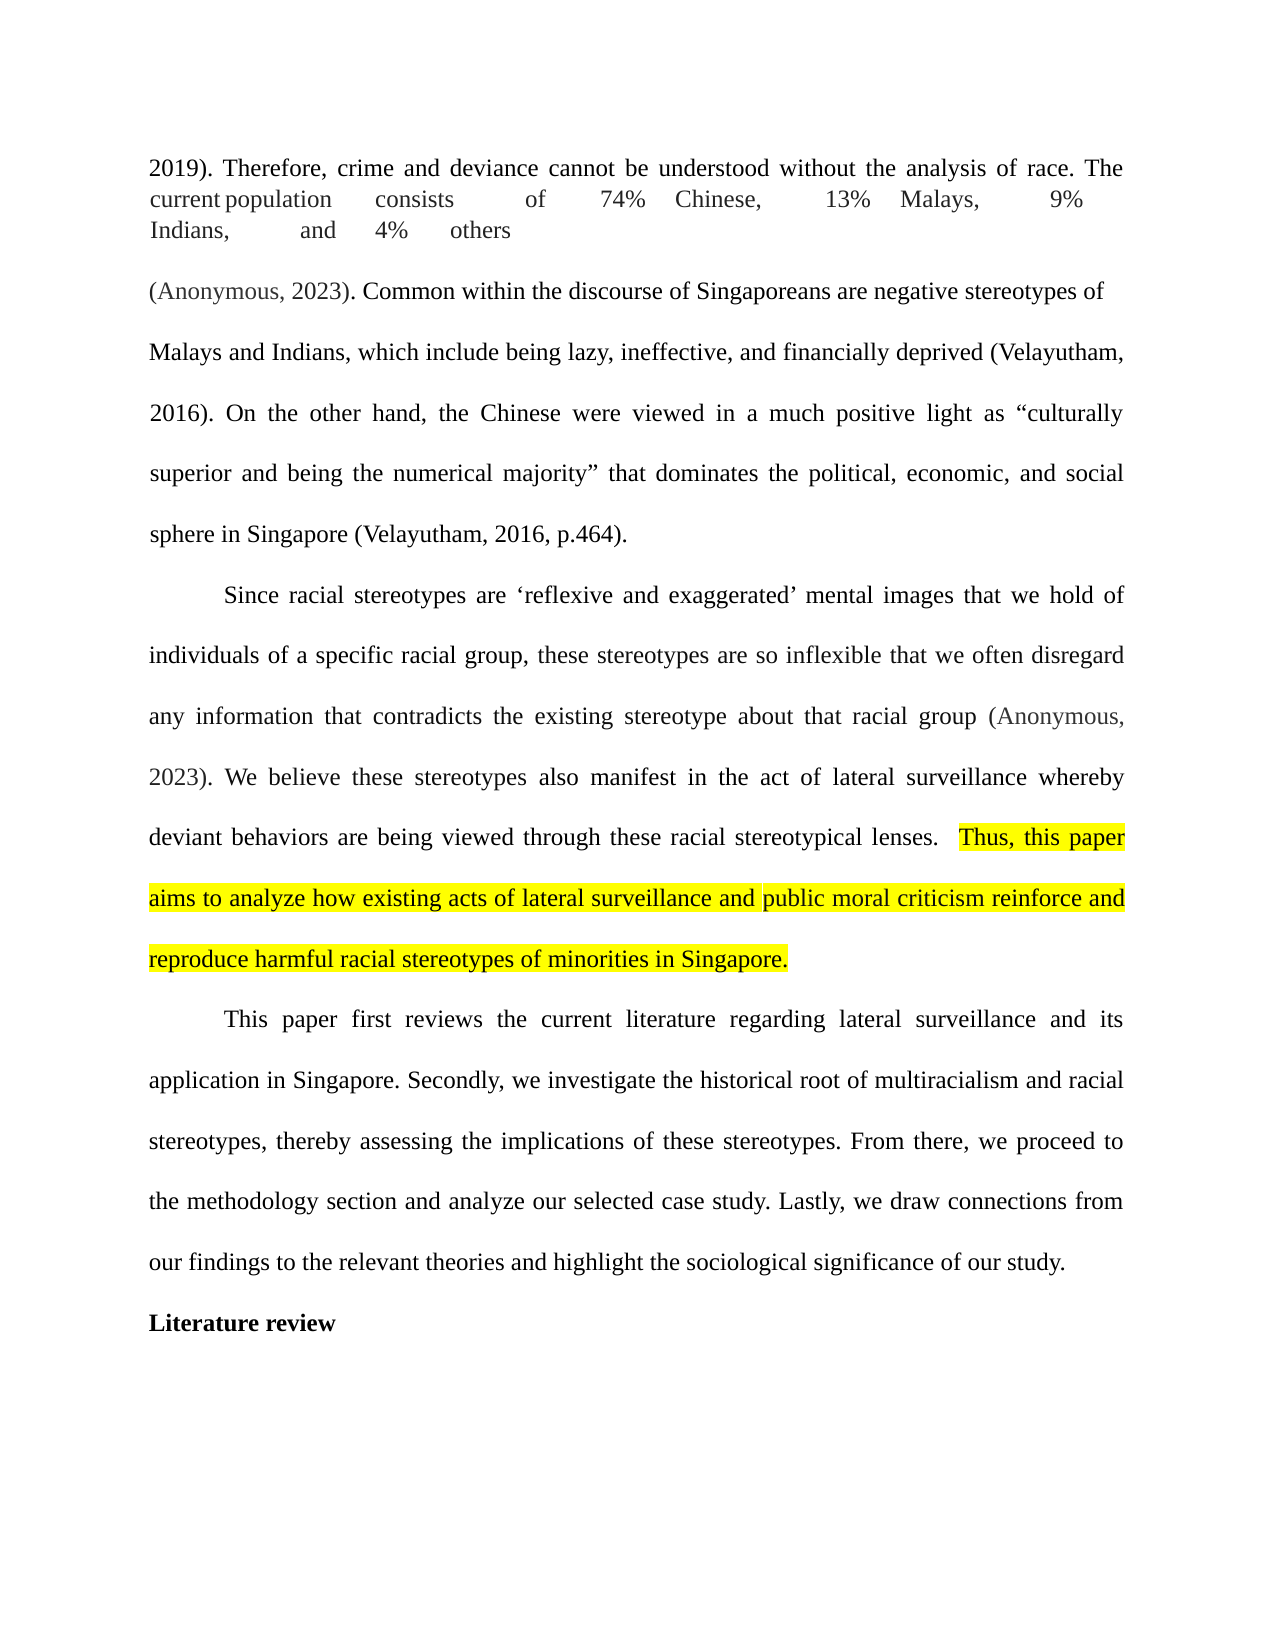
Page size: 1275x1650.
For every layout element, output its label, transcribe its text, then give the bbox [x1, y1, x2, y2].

text 2019). Therefore, crime and deviance cannot be understood without the analysis of race. The current population consists of 74% Chinese, 13% Malays, 9% Indians, and 4% others [148, 153, 1125, 244]
text Literature review [148, 1308, 1125, 1337]
text Malays and Indians, which include being lazy, ineffective, and financially deprived (Velayutham, 2016). On the other hand, the Chinese were viewed in a much positive light as “culturally superior and being the numerical majority” that dominates the political, economic, and social sphere in Singapore (Velayutham, 2016, p.464). [148, 337, 1125, 548]
text Since racial stereotypes are ‘reflexive and exaggerated’ mental images that we hold of individuals of a specific racial group, these stereotypes are so inflexible that we often disregard any information that contradicts the existing stereotype about that racial group (Anonymous, 2023). We believe these stereotypes also manifest in the act of lateral surveillance whereby deviant behaviors are being viewed through these racial stereotypical lenses. Thus, this paper aims to analyze how existing acts of lateral surveillance and public moral criticism reinforce and reproduce harmful racial stereotypes of minorities in Singapore. [148, 580, 1125, 972]
text This paper first reviews the current literature regarding lateral surveillance and its application in Singapore. Secondly, we investigate the historical root of multiracialism and racial stereotypes, thereby assessing the implications of these stereotypes. From there, we proceed to the methodology section and analyze our selected case study. Lastly, we draw connections from our findings to the relevant theories and highlight the sociological significance of our study. [148, 1004, 1125, 1276]
text (Anonymous, 2023). Common within the discourse of Singaporeans are negative stereotypes of [148, 276, 1125, 305]
